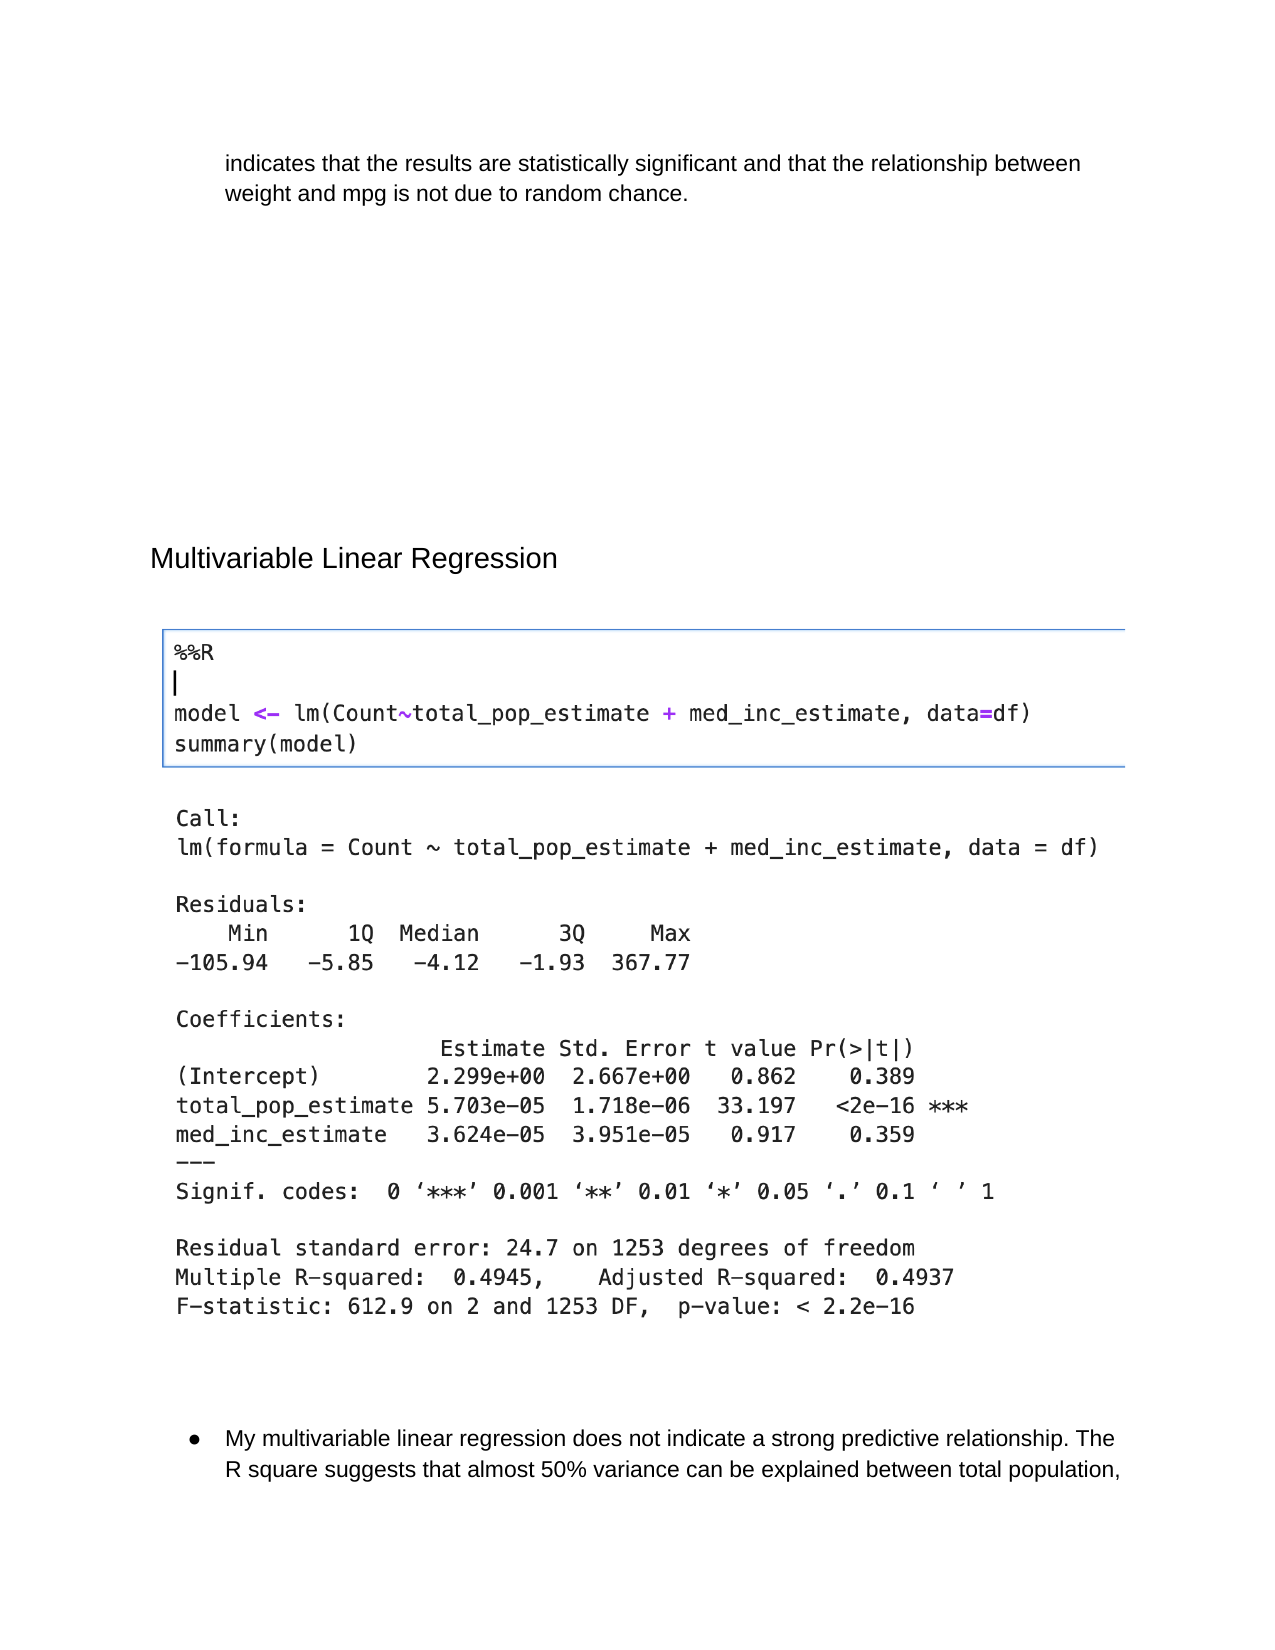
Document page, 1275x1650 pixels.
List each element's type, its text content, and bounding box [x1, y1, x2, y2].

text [225, 150, 1125, 207]
picture [150, 624, 1125, 1331]
subtitle Multivariable Linear Regression [150, 541, 1125, 575]
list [187, 1425, 1125, 1482]
